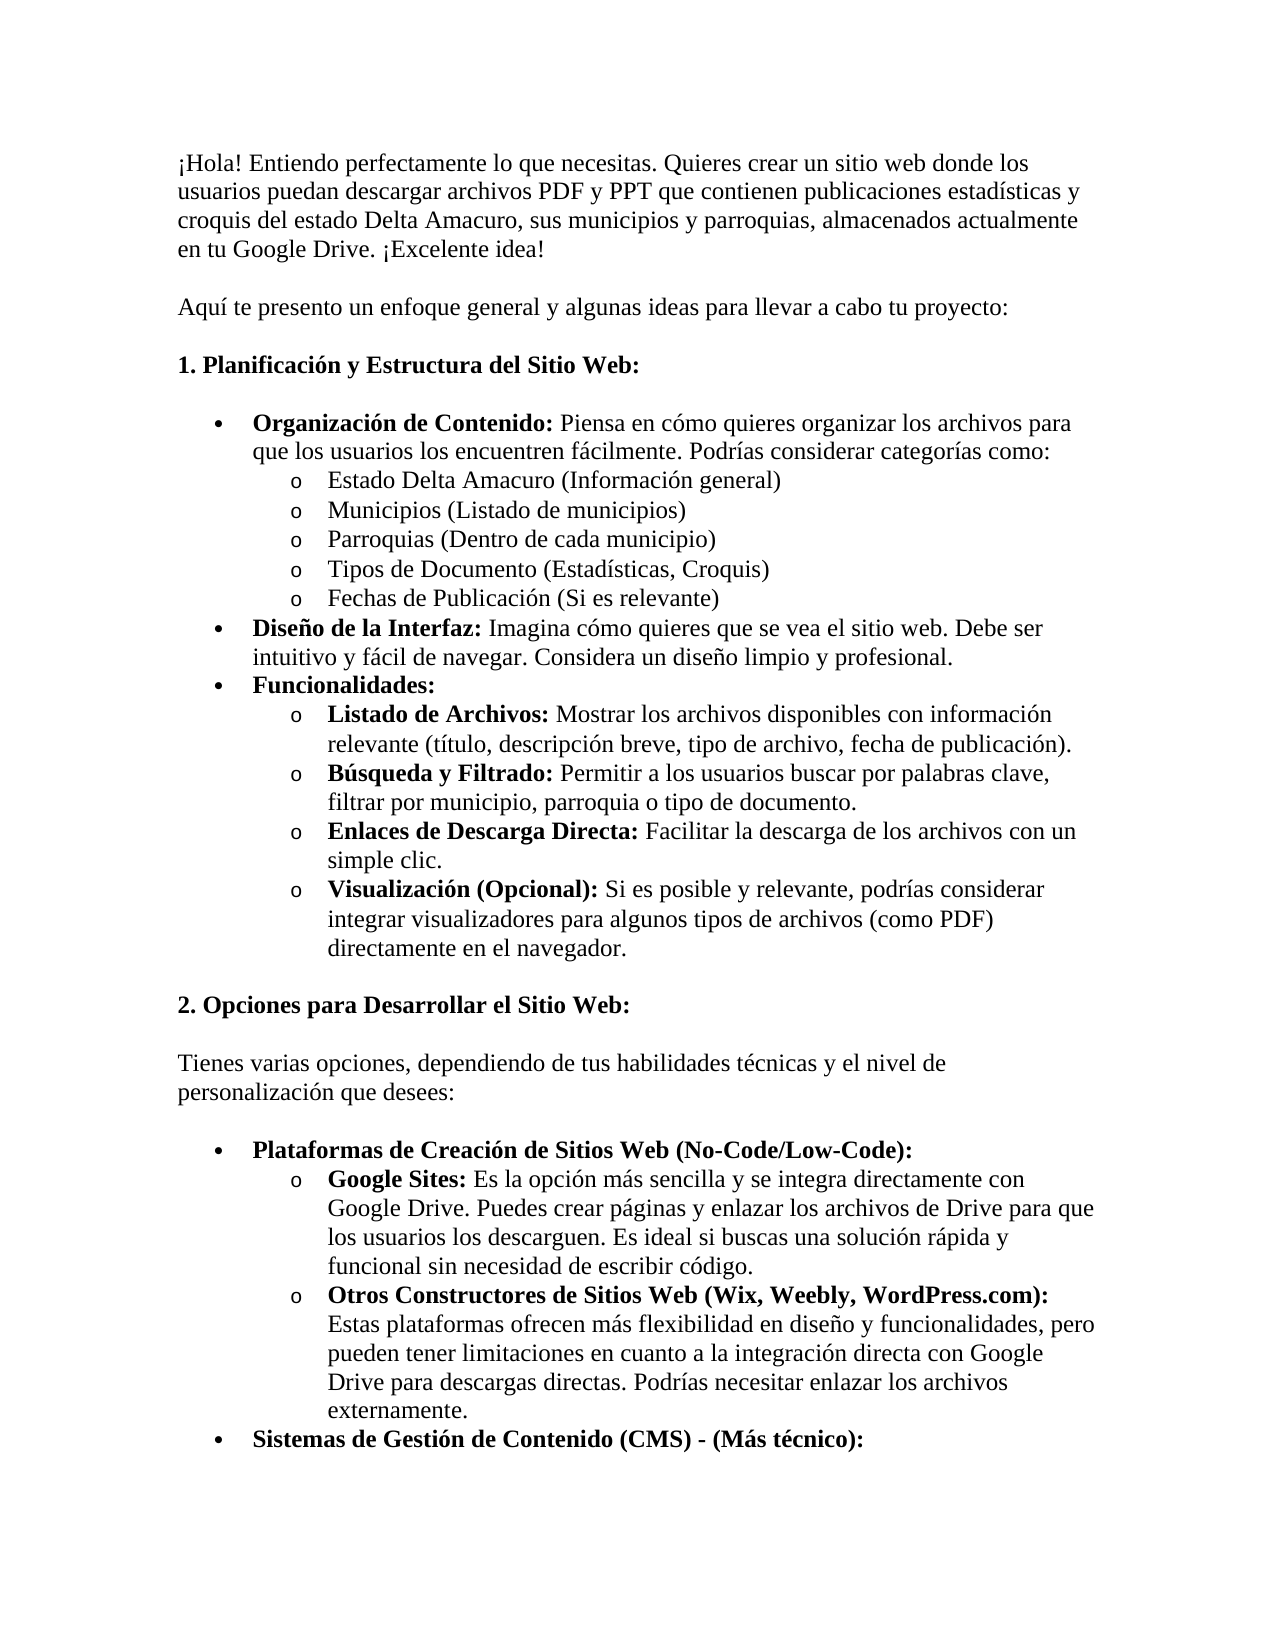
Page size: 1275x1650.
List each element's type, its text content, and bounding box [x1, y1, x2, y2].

text 2. Opciones para Desarrollar el Sitio Web: [177, 991, 1098, 1019]
list Visualización (Opcional): Si es posible y relevante, podrías considerar integrar visualizadores para algunos tipos de archivos (como PDF) directamente en el navegador. [290, 874, 1098, 961]
text Aquí te presento un enfoque general y algunas ideas para llevar a cabo tu proyecto: [177, 292, 1098, 321]
list Google Sites: Es la opción más sencilla y se integra directamente con Google Drive. Puedes crear páginas y enlazar los archivos de Drive para que los usuarios los descarguen. Es ideal si buscas una solución rápida y funcional sin necesidad de escribir código. [290, 1164, 1098, 1280]
list Parroquias (Dentro de cada municipio) [290, 524, 1098, 554]
list Tipos de Documento (Estadísticas, Croquis) [290, 554, 1098, 583]
list Estado Delta Amacuro (Información general) [290, 465, 1098, 495]
list Diseño de la Interfaz: Imagina cómo quieres que se vea el sitio web. Debe ser intuitivo y fácil de navegar. Considera un diseño limpio y profesional. [215, 613, 1098, 671]
list Sistemas de Gestión de Contenido (CMS) - (Más técnico): [215, 1424, 1098, 1453]
list Plataformas de Creación de Sitios Web (No-Code/Low-Code): [215, 1135, 1098, 1164]
text Tienes varias opciones, dependiendo de tus habilidades técnicas y el nivel de personalización que desees: [177, 1048, 1098, 1106]
text ¡Hola! Entiendo perfectamente lo que necesitas. Quieres crear un sitio web donde los usuarios puedan descargar archivos PDF y PPT que contienen publicaciones estadísticas y croquis del estado Delta Amacuro, sus municipios y parroquias, almacenados actualmente en tu Google Drive. ¡Excelente idea! [177, 148, 1098, 263]
text 1. Planificación y Estructura del Sitio Web: [177, 350, 1098, 378]
list Otros Constructores de Sitios Web (Wix, Weebly, WordPress.com): Estas plataformas ofrecen más flexibilidad en diseño y funcionalidades, pero pueden tener limitaciones en cuanto a la integración directa con Google Drive para descargas directas. Podrías necesitar enlazar los archivos externamente. [290, 1280, 1098, 1424]
list Municipios (Listado de municipios) [290, 495, 1098, 524]
list Funcionalidades: [215, 671, 1098, 699]
list Búsqueda y Filtrado: Permitir a los usuarios buscar por palabras clave, filtrar por municipio, parroquia o tipo de documento. [290, 758, 1098, 816]
list Organización de Contenido: Piensa en cómo quieres organizar los archivos para que los usuarios los encuentren fácilmente. Podrías considerar categorías como: [215, 408, 1098, 465]
list Listado de Archivos: Mostrar los archivos disponibles con información relevante (título, descripción breve, tipo de archivo, fecha de publicación). [290, 699, 1098, 758]
list Enlaces de Descarga Directa: Facilitar la descarga de los archivos con un simple clic. [290, 816, 1098, 874]
list Fechas de Publicación (Si es relevante) [290, 583, 1098, 613]
